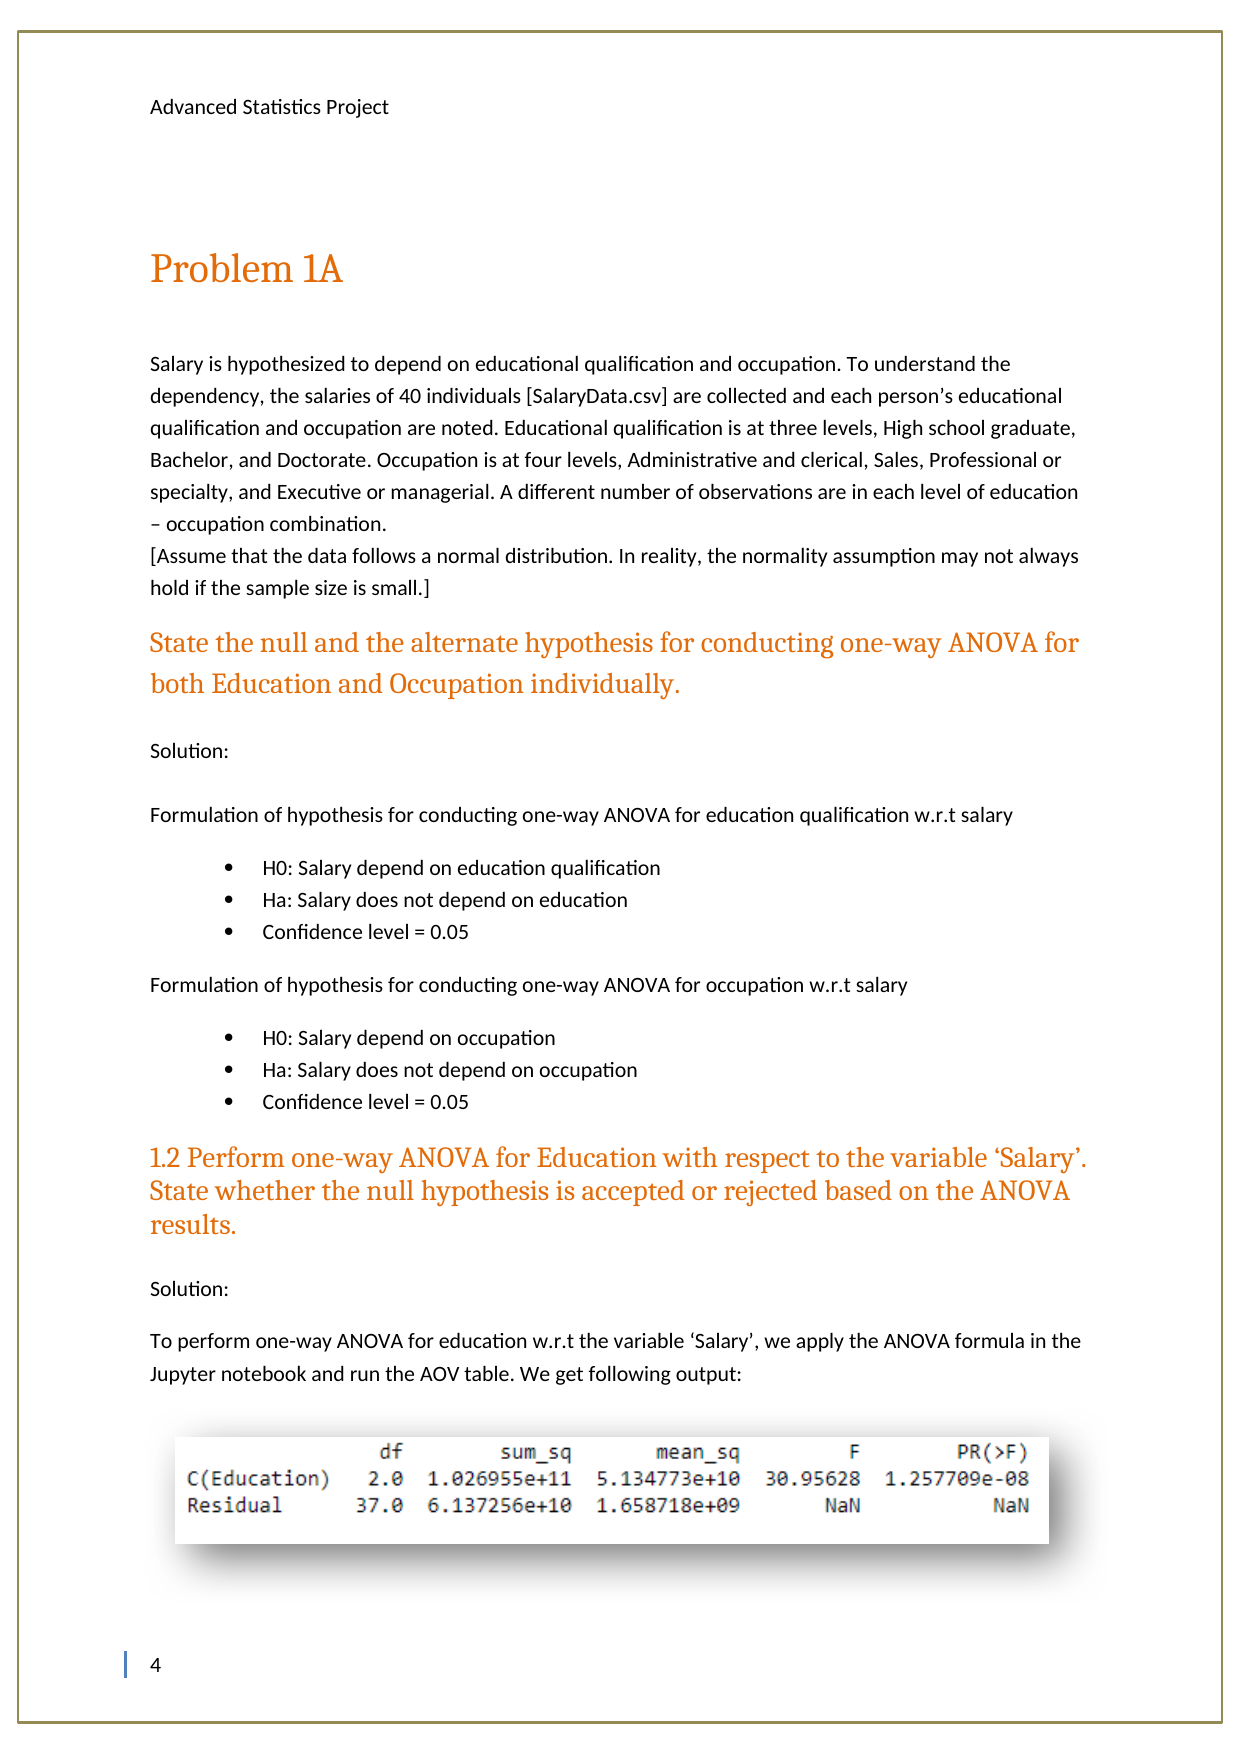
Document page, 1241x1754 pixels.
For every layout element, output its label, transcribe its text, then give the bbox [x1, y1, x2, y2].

list Confidence level = 0.05 [225, 918, 1090, 945]
text Formulation of hypothesis for conducting one-way ANOVA for occupation w.r.t salary [150, 971, 1090, 998]
list H0: Salary depend on education qualification [225, 854, 1090, 881]
subtitle 1.2 Perform one-way ANOVA for Education with respect to the variable ‘Salary’. State whether the null hypothesis is accepted or rejected based on the ANOVA results. [150, 1141, 1090, 1275]
list Confidence level = 0.05 [225, 1088, 1090, 1114]
list Ha: Salary does not depend on occupation [225, 1056, 1090, 1083]
list Ha: Salary does not depend on education [225, 886, 1090, 913]
text Salary is hypothesized to depend on educational qualification and occupation. To understand the dependency, the salaries of 40 individuals [SalaryData.csv] are collected and each person’s educational qualification and occupation are noted. Educational qualification is at three levels, High school graduate, Bachelor, and Doctorate. Occupation is at four levels, Administrative and clerical, Sales, Professional or specialty, and Executive or managerial. A different number of observations are in each level of education – occupation combination. [Assume that the data follows a normal distribution. In reality, the normality assumption may not always hold if the sample size is small.] [150, 350, 1090, 600]
subtitle Problem 1A [150, 245, 1090, 293]
text State the null and the alternate hypothesis for conducting one-way ANOVA for both Education and Occupation individually. Solution: Formulation of hypothesis for conducting one-way ANOVA for education qualification w.r.t salary [150, 627, 1090, 828]
text Solution: [150, 1275, 1090, 1302]
list H0: Salary depend on occupation [225, 1024, 1090, 1051]
text To perform one-way ANOVA for education w.r.t the variable ‘Salary’, we apply the ANOVA formula in the Jupyter notebook and run the AOV table. We get following output: [150, 1328, 1090, 1386]
picture [175, 1437, 1049, 1544]
